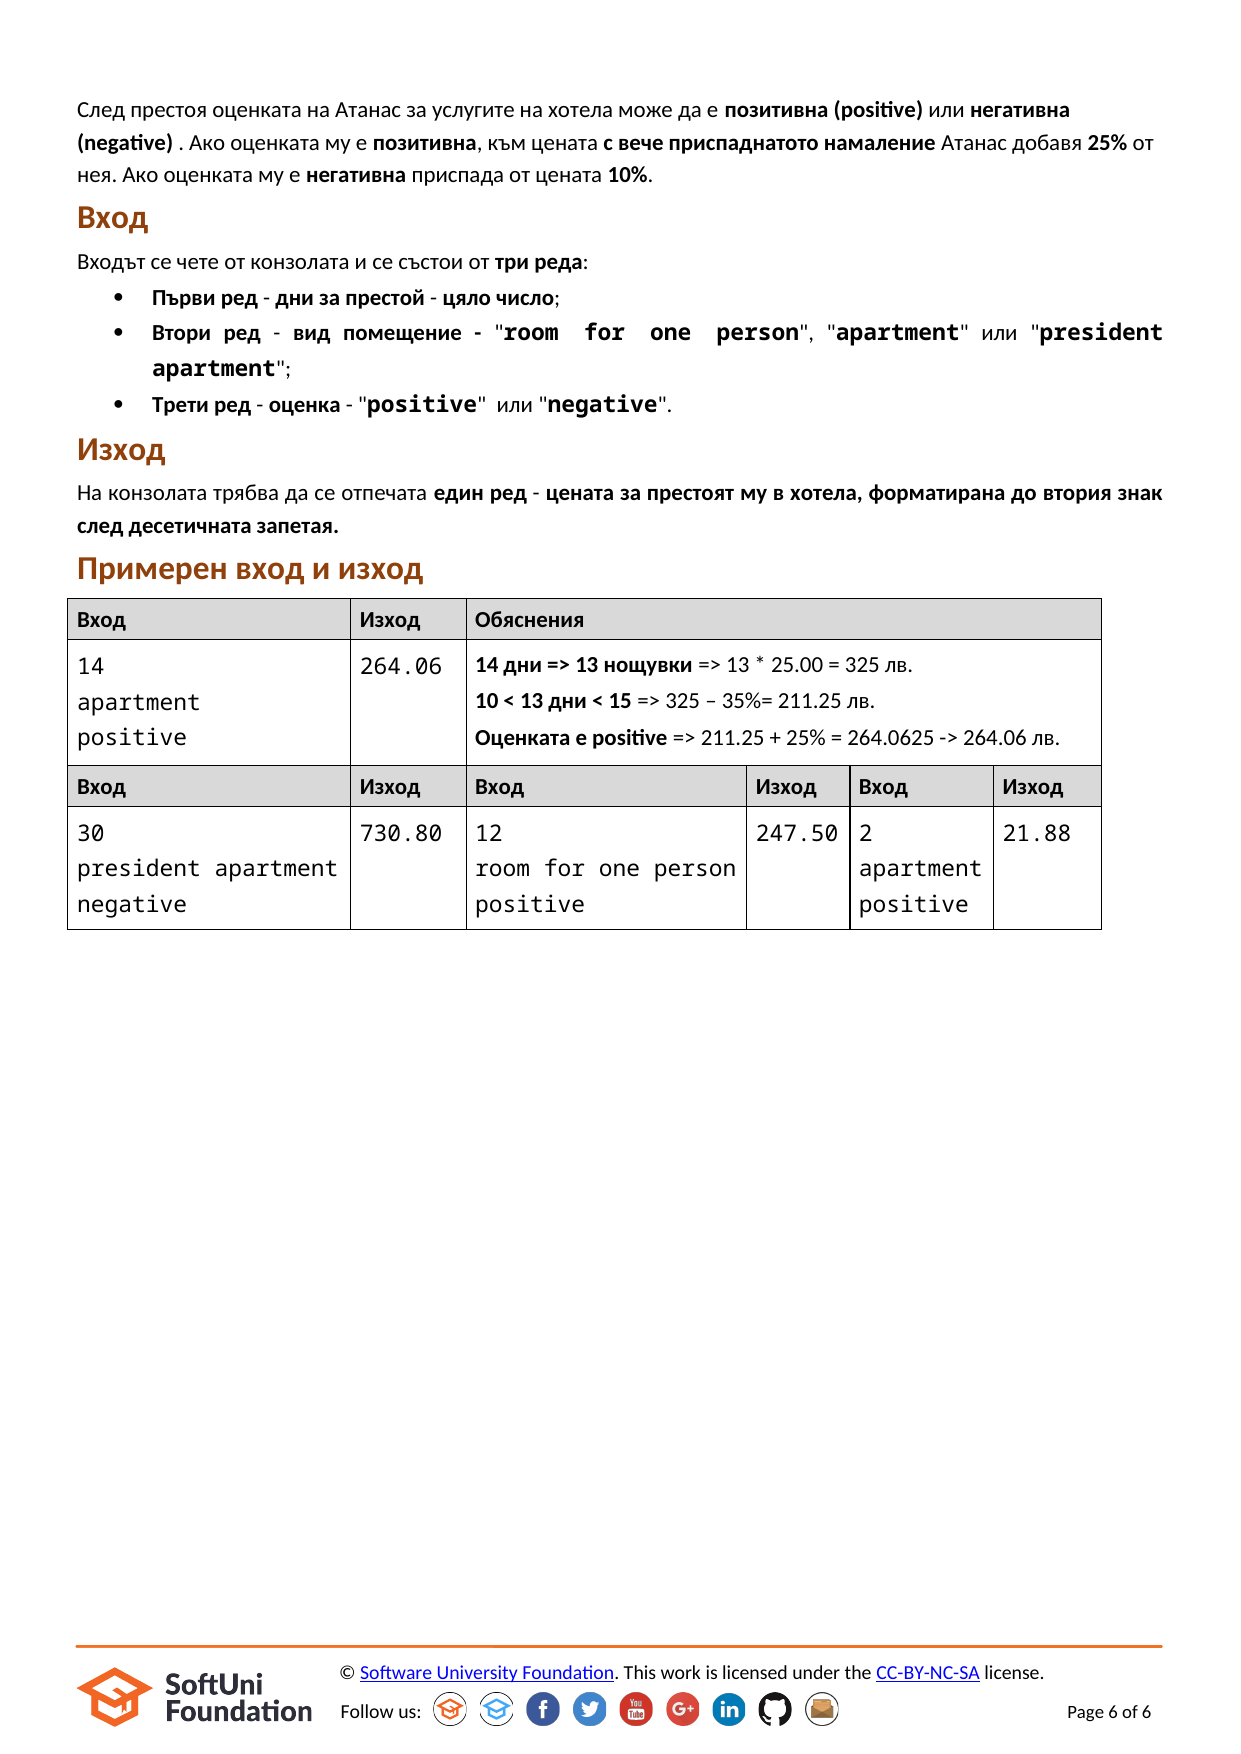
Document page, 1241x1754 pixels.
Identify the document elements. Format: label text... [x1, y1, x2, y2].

picture [758, 1692, 792, 1726]
text След престоя оценката на Атанас за услугите на хотела може да е позитивна (positive) или негативна (negative) . Ако оценката му е позитивна, към цената с вече приспаднатото намаление Атанас добавя 25% от нея. Ако оценката му е негативна приспада от цената 10%. [77, 95, 1163, 188]
table_cell Изход [994, 766, 1101, 806]
picture [573, 1692, 607, 1726]
table_cell Вход [68, 766, 350, 806]
table_cell Вход [851, 766, 993, 806]
list Трети ред - оценка - "positive" или "negative". [114, 387, 1163, 419]
table_cell 12 room for one person positive [467, 807, 746, 929]
table_cell Изход [351, 766, 466, 806]
picture [736, 1716, 746, 1726]
table_cell 2 apartment positive [851, 807, 993, 929]
table_cell 14 дни => 13 нощувки => 13 * 25.00 = 325 лв. 10 < 13 дни < 15 => 325 – 35%= 211.25 лв. Оценката е positive => 211.25 + 25% = 264.0625 -> 264.06 лв. [467, 640, 1101, 765]
table_cell 247.50 [747, 807, 849, 929]
picture [76, 1667, 312, 1727]
subtitle Вход [77, 196, 1163, 237]
picture [666, 1692, 700, 1726]
subtitle Примерен вход и изход [77, 547, 1163, 588]
text На конзолата трябва да се отпечата един ред - цената за престоят му в хотела, форматирана до втория знак след десетичната запетая. [77, 478, 1163, 539]
text Входът се чете от конзолата и се състои от три реда: [77, 247, 1163, 275]
picture [712, 1716, 722, 1726]
table_cell Вход [467, 766, 746, 806]
picture [712, 1693, 722, 1703]
picture [619, 1692, 653, 1726]
table_header Изход [351, 599, 466, 639]
table_cell 21.88 [994, 807, 1101, 929]
subtitle Изход [77, 428, 1163, 468]
picture [480, 1692, 513, 1726]
table_cell Изход [747, 766, 849, 806]
list Втори ред - вид помещение - "room for one person", "apartment" или "president apartment"; [114, 316, 1163, 383]
picture [805, 1692, 839, 1726]
picture [433, 1692, 467, 1726]
picture [727, 1707, 738, 1717]
table_cell 30 president apartment negative [68, 807, 350, 929]
table_cell 264.06 [351, 640, 466, 765]
picture [736, 1693, 746, 1703]
table_cell 14 apartment positive [68, 640, 350, 765]
table_cell 730.80 [351, 807, 466, 929]
table_header Вход [68, 599, 350, 639]
picture [526, 1692, 560, 1726]
table_header Обяснения [467, 599, 1101, 639]
list Първи ред - дни за престой - цяло число; [114, 283, 1163, 311]
